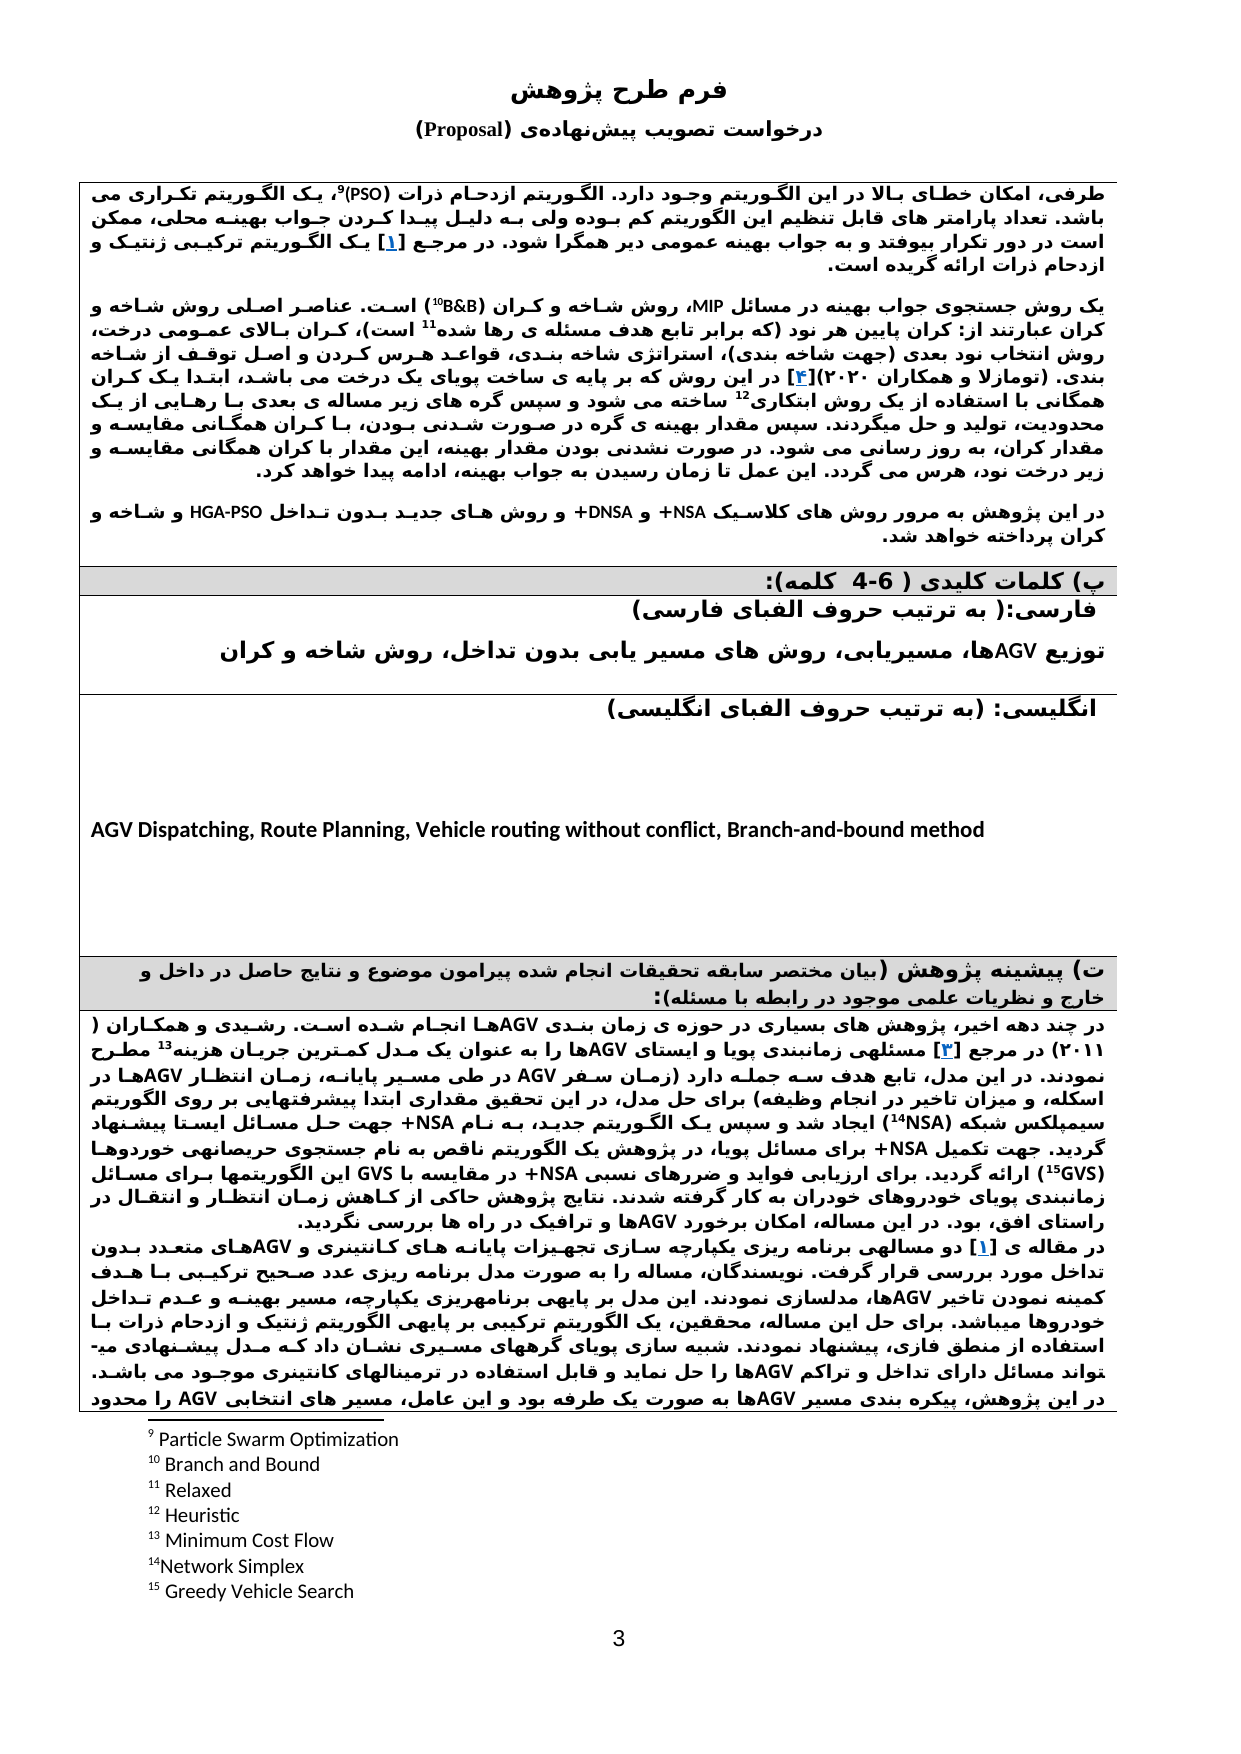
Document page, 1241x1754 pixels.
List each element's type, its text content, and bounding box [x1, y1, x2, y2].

table_cell فارسی:( به ترتیب حروف الفبای فارسی) توزیع AGVها، مسیریابی، روش های مسیر یابی بدون تداخل، روش شاخه و کران [80, 596, 1117, 694]
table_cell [80, 183, 1117, 566]
table_cell انگلیسی: (به ترتیب حروف الفبای انگلیسی) AGV Dispatching, Route Planning, Vehicle routing without conflict, Branch-and-bound method [80, 695, 1117, 956]
table_cell پ) کلمات کلیدی ( 6-4 کلمه): [80, 567, 1117, 595]
table_cell ت) پیشینه پژوهش (بيان مختصر سابقه تحقيقات انجام شده پيرامون موضوع و نتايج حاصل در داخل و خارج و نظريات علمی موجود در رابطه با مسئله): [80, 957, 1117, 1010]
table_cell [80, 1011, 1117, 1411]
